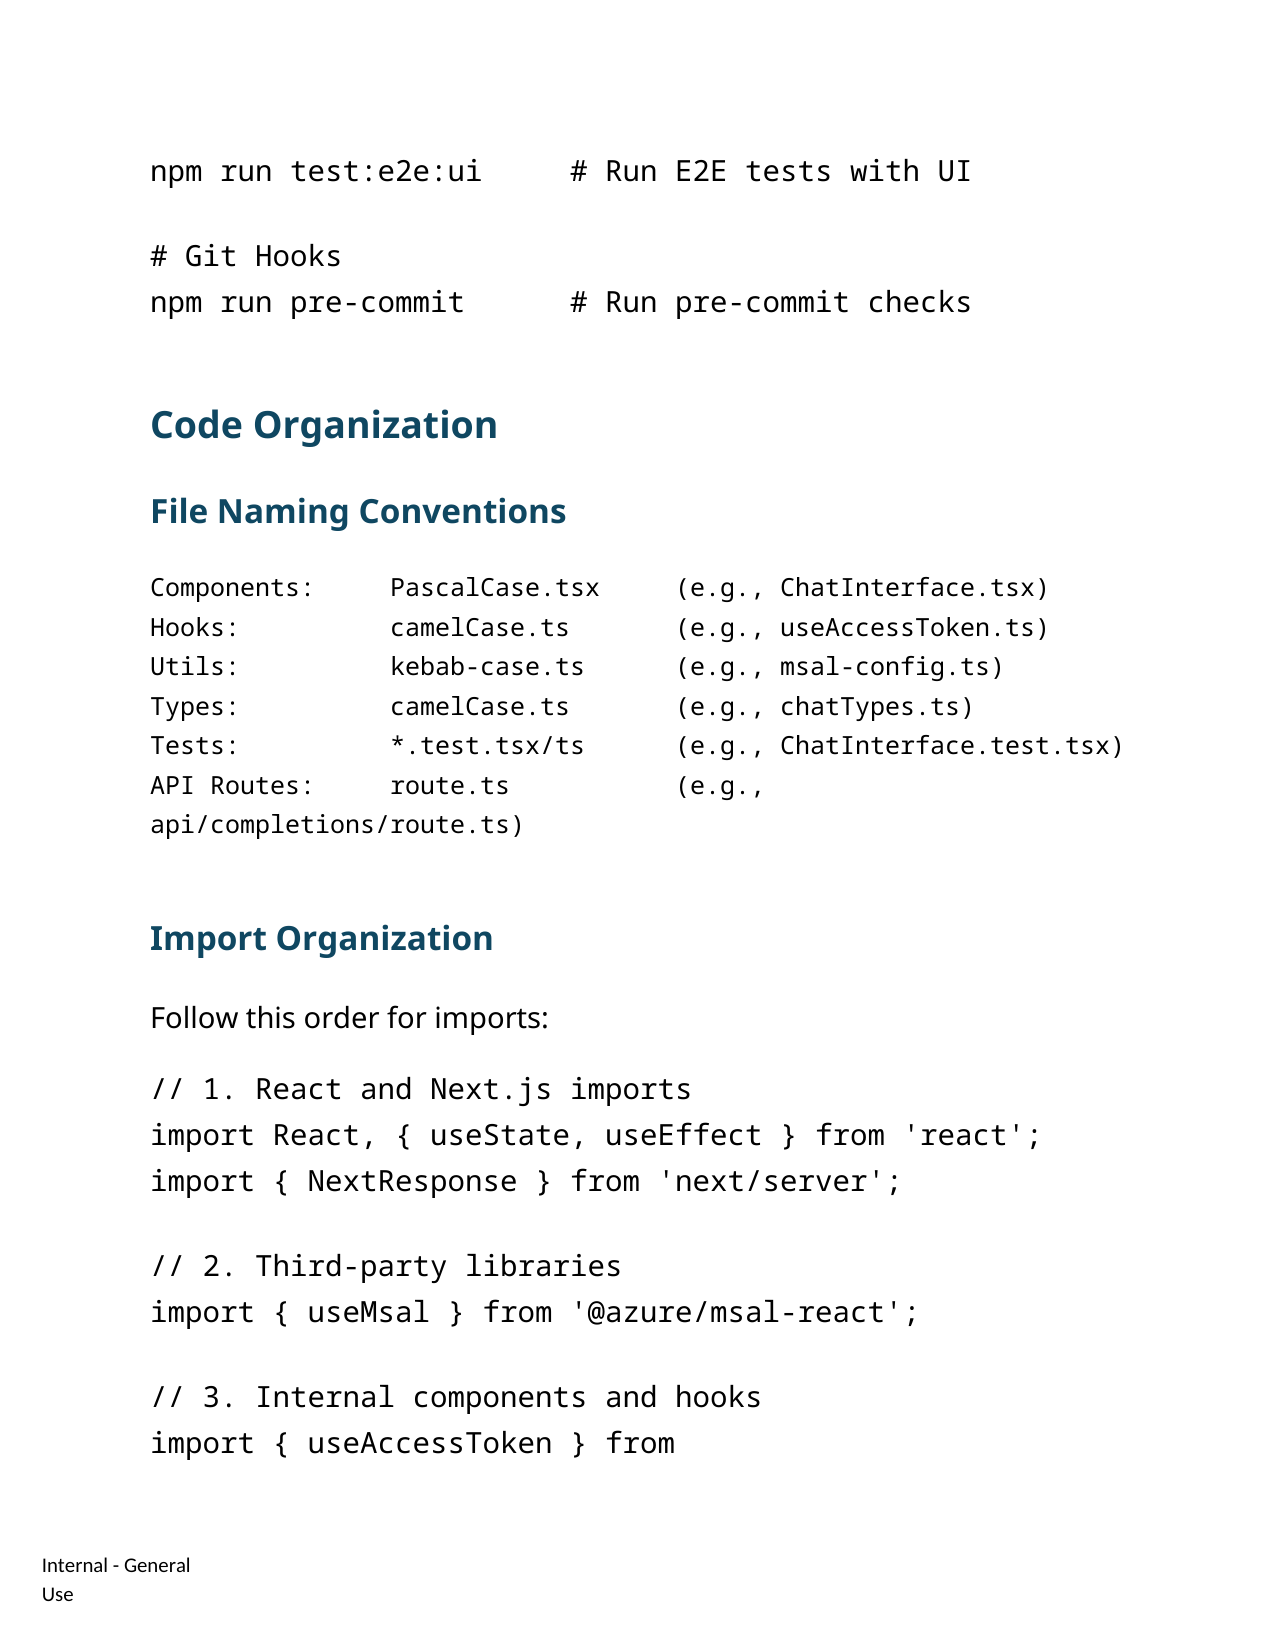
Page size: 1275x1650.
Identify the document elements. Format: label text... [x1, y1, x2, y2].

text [150, 1068, 1125, 1462]
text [150, 150, 1125, 361]
subtitle Code Organization [150, 398, 1125, 449]
subtitle File Naming Conventions [150, 488, 1125, 534]
text Components: PascalCase.tsx (e.g., ChatInterface.tsx) Hooks: camelCase.ts (e.g., useAccessToken.ts) Utils: kebab-case.ts (e.g., msal-config.ts) Types: camelCase.ts (e.g., chatTypes.ts) Tests: *.test.tsx/ts (e.g., ChatInterface.test.tsx) API Routes: route.ts (e.g., api/completions/route.ts) [150, 570, 1125, 881]
subtitle Import Organization [150, 915, 1125, 961]
text Follow this order for imports: [150, 997, 1125, 1037]
